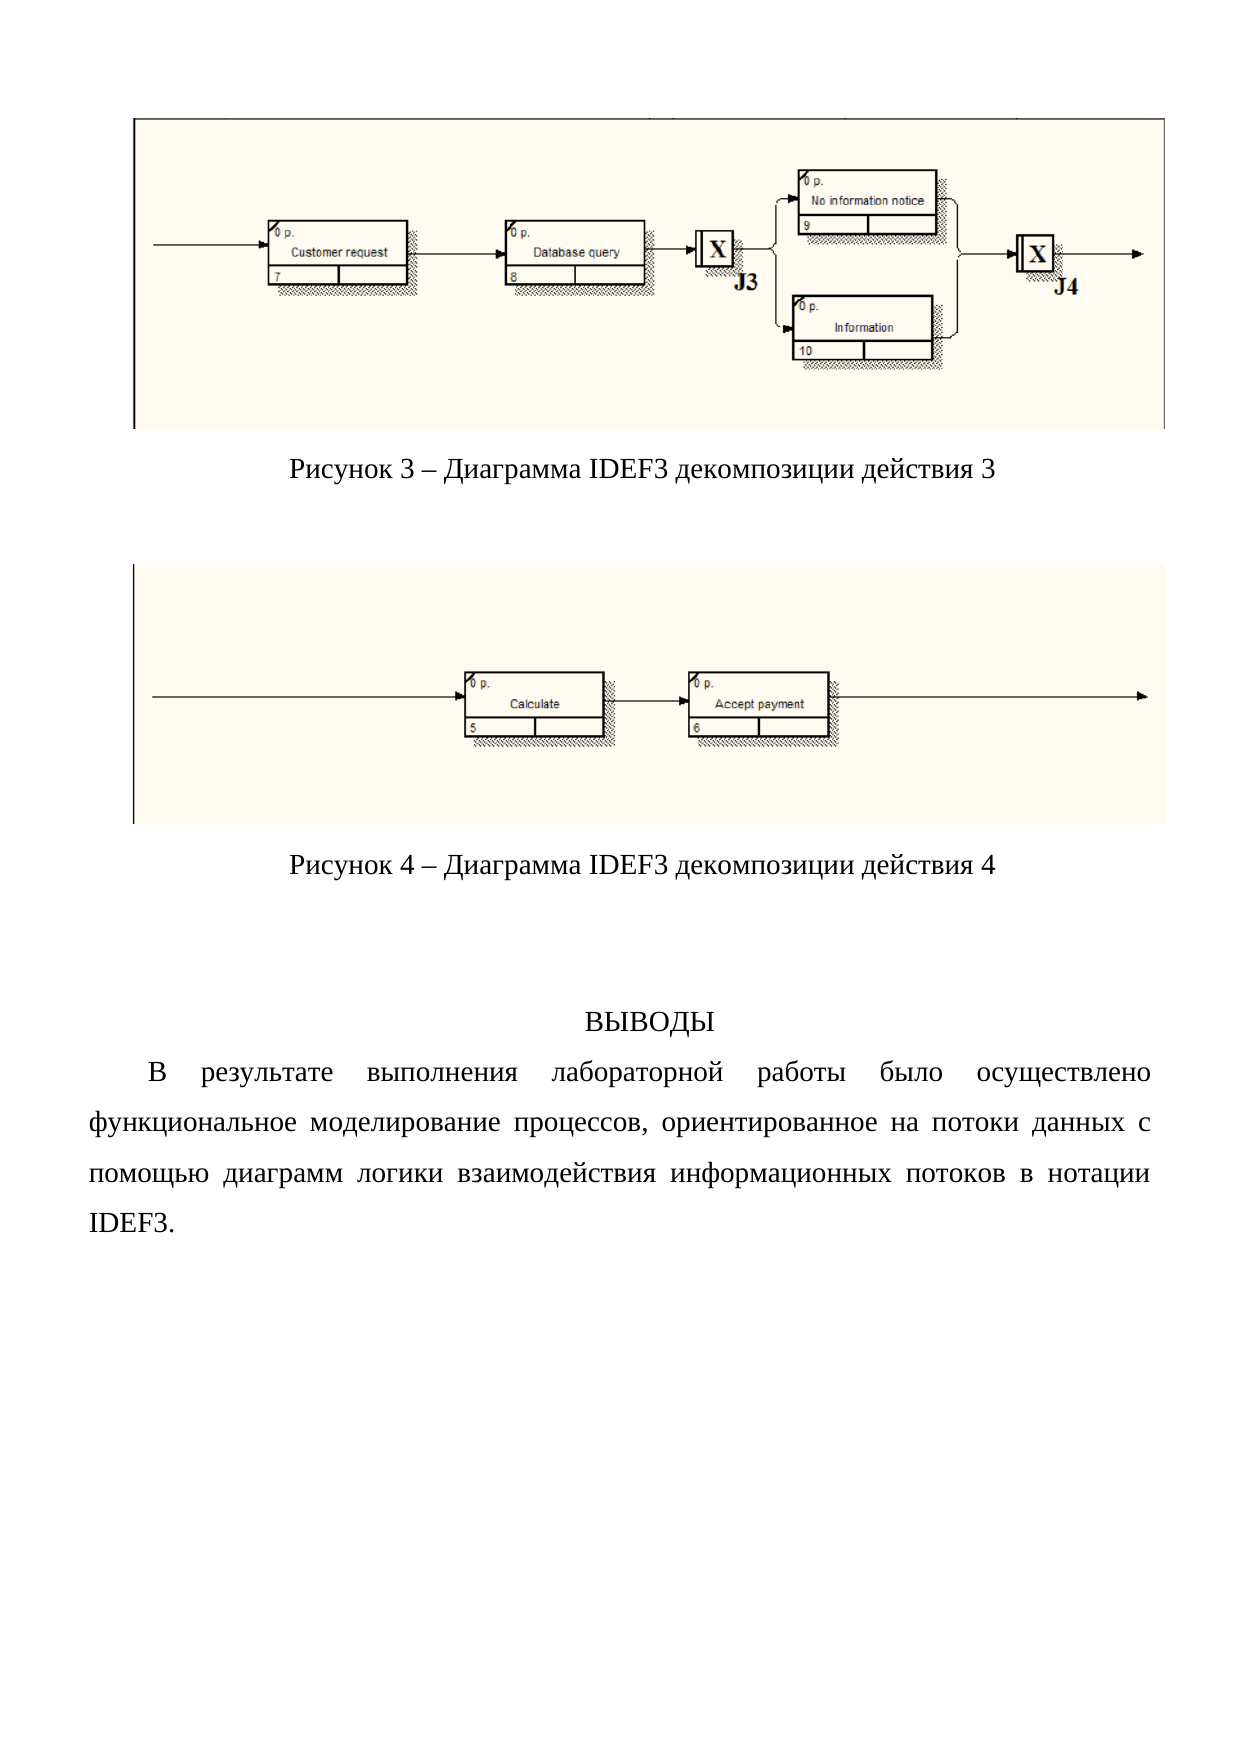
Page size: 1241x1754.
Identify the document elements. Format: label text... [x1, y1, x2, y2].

text В результате выполнения лабораторной работы было осуществлено функциональное моделирование процессов, ориентированное на потоки данных с помощью диаграмм логики взаимодействия информационных потоков в нотации IDEF3. [88, 1054, 1152, 1239]
text Рисунок 4 – Диаграмма IDEF3 декомпозиции действия 4 [103, 847, 1152, 880]
text Рисунок 3 – Диаграмма IDEF3 декомпозиции действия 3 [103, 451, 1152, 485]
picture [132, 564, 1165, 824]
text ВЫВОДЫ [88, 1004, 1152, 1037]
picture [132, 118, 1165, 429]
